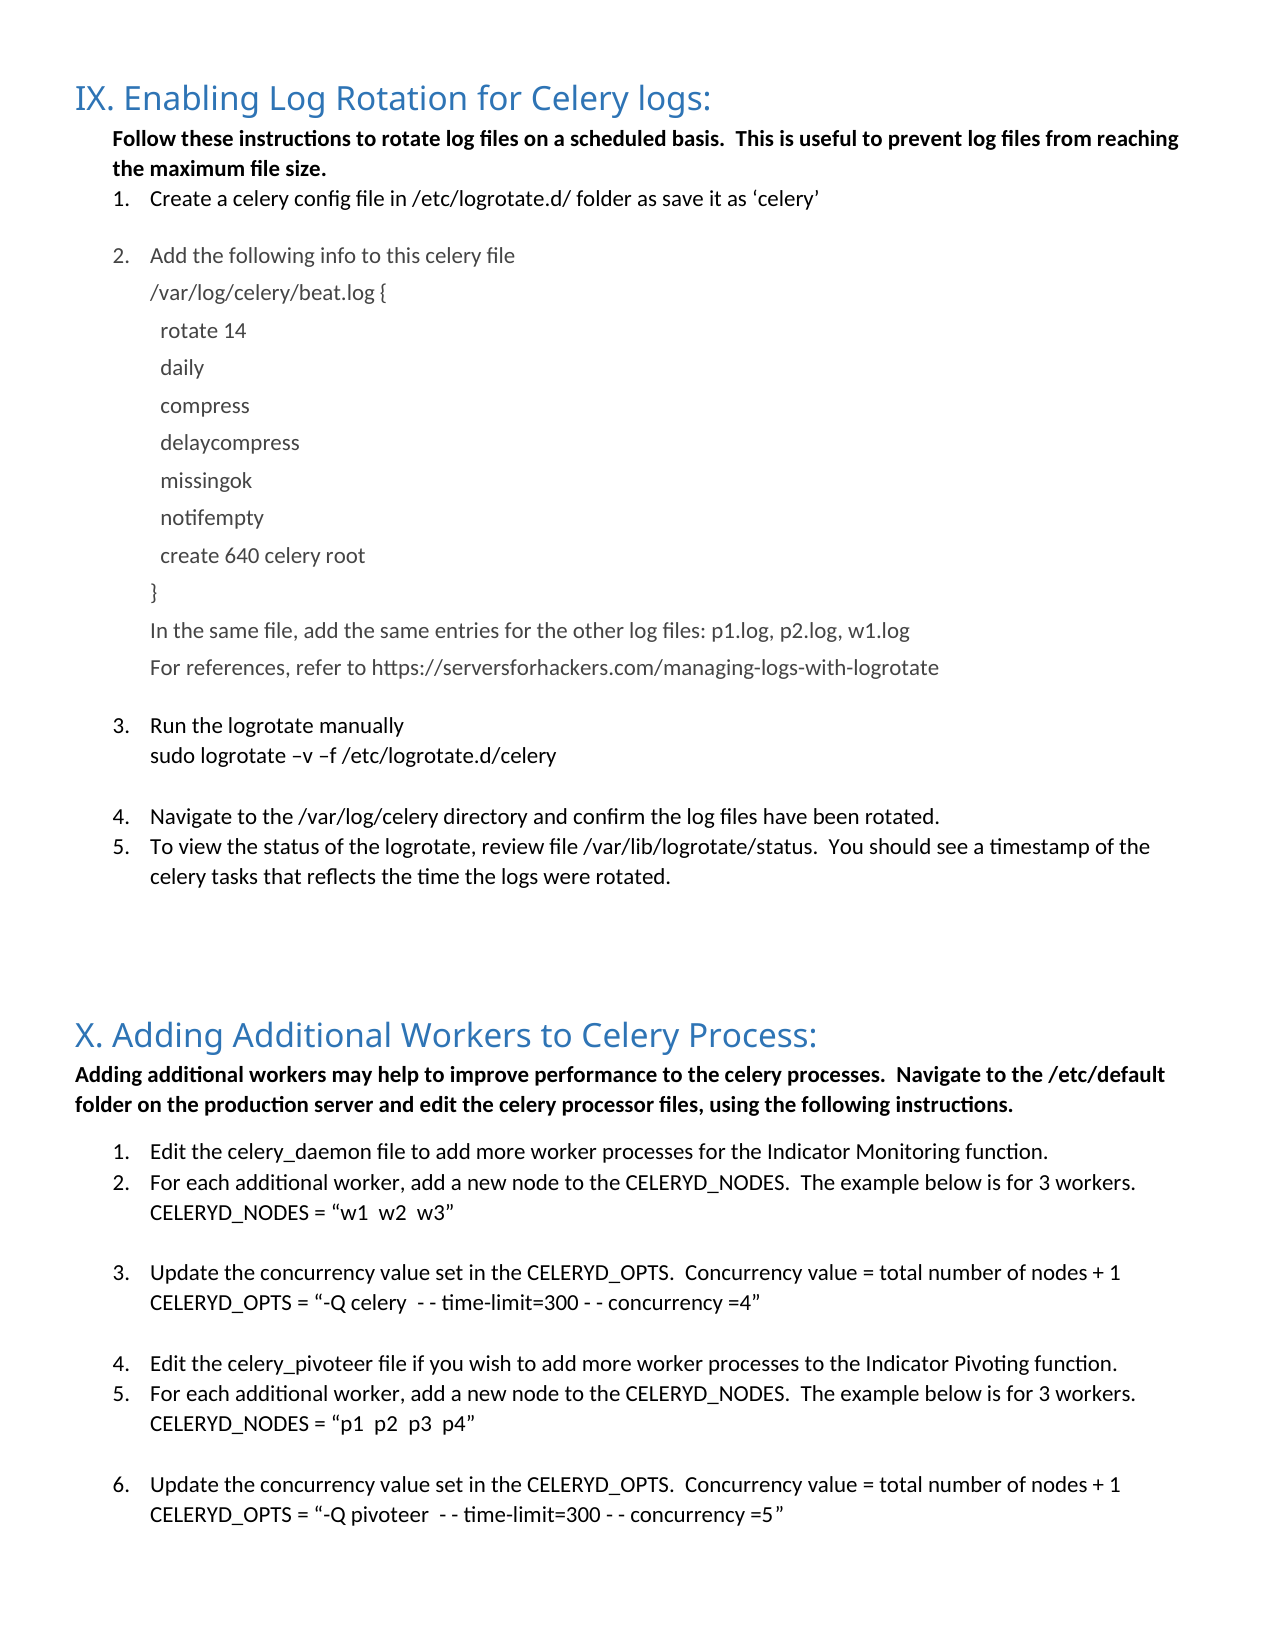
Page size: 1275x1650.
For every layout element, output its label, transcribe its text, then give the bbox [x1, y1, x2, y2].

text In the same file, add the same entries for the other log files: p1.log, p2.log, w1.log [150, 606, 1200, 644]
text delaycompress [150, 419, 1200, 456]
list Edit the celery_daemon file to add more worker processes for the Indicator Monitoring function. [112, 1137, 1200, 1166]
list CELERYD_NODES = “p1 p2 p3 p4” [150, 1409, 1200, 1437]
list Edit the celery_pivoteer file if you wish to add more worker processes to the Indicator Pivoting function. [112, 1349, 1200, 1377]
list To view the status of the logrotate, review file /var/lib/logrotate/status. You should see a timestamp of the celery tasks that reflects the time the logs were rotated. [112, 832, 1200, 891]
list Update the concurrency value set in the CELERYD_OPTS. Concurrency value = total number of nodes + 1 [112, 1470, 1200, 1498]
text sudo logrotate –v –f /etc/logrotate.d/celery [150, 742, 1200, 770]
list Create a celery config file in /etc/logrotate.d/ folder as save it as ‘celery’ [112, 184, 1200, 212]
list CELERYD_NODES = “w1 w2 w3” [150, 1198, 1200, 1226]
text Adding additional workers may help to improve performance to the celery processes. Navigate to the /etc/default folder on the production server and edit the celery processor files, using the following instructions. [75, 1060, 1200, 1119]
subtitle IX. Enabling Log Rotation for Celery logs: [75, 75, 1200, 120]
text rotate 14 [150, 306, 1200, 344]
list Follow these instructions to rotate log files on a scheduled basis. This is useful to prevent log files from reaching the maximum file size. [112, 124, 1200, 182]
list Update the concurrency value set in the CELERYD_OPTS. Concurrency value = total number of nodes + 1 [112, 1258, 1200, 1286]
list Run the logrotate manually [112, 711, 1200, 739]
subtitle X. Adding Additional Workers to Celery Process: [75, 1011, 1200, 1057]
list CELERYD_OPTS = “-Q pivoteer - - time-limit=300 - - concurrency =5” [150, 1500, 1200, 1528]
text create 640 celery root [150, 531, 1200, 569]
list CELERYD_OPTS = “-Q celery - - time-limit=300 - - concurrency =4” [150, 1288, 1200, 1317]
text For references, refer to https://serversforhackers.com/managing-logs-with-logrotate [150, 644, 1200, 681]
text missingok [150, 456, 1200, 494]
text daily [150, 344, 1200, 381]
list For each additional worker, add a new node to the CELERYD_NODES. The example below is for 3 workers. [112, 1168, 1200, 1196]
text notifempty [150, 494, 1200, 531]
text compress [150, 381, 1200, 419]
text } [150, 569, 1200, 606]
list Add the following info to this celery file [112, 231, 1200, 269]
list Navigate to the /var/log/celery directory and confirm the log files have been rotated. [112, 802, 1200, 830]
text /var/log/celery/beat.log { [150, 269, 1200, 306]
list For each additional worker, add a new node to the CELERYD_NODES. The example below is for 3 workers. [112, 1379, 1200, 1407]
